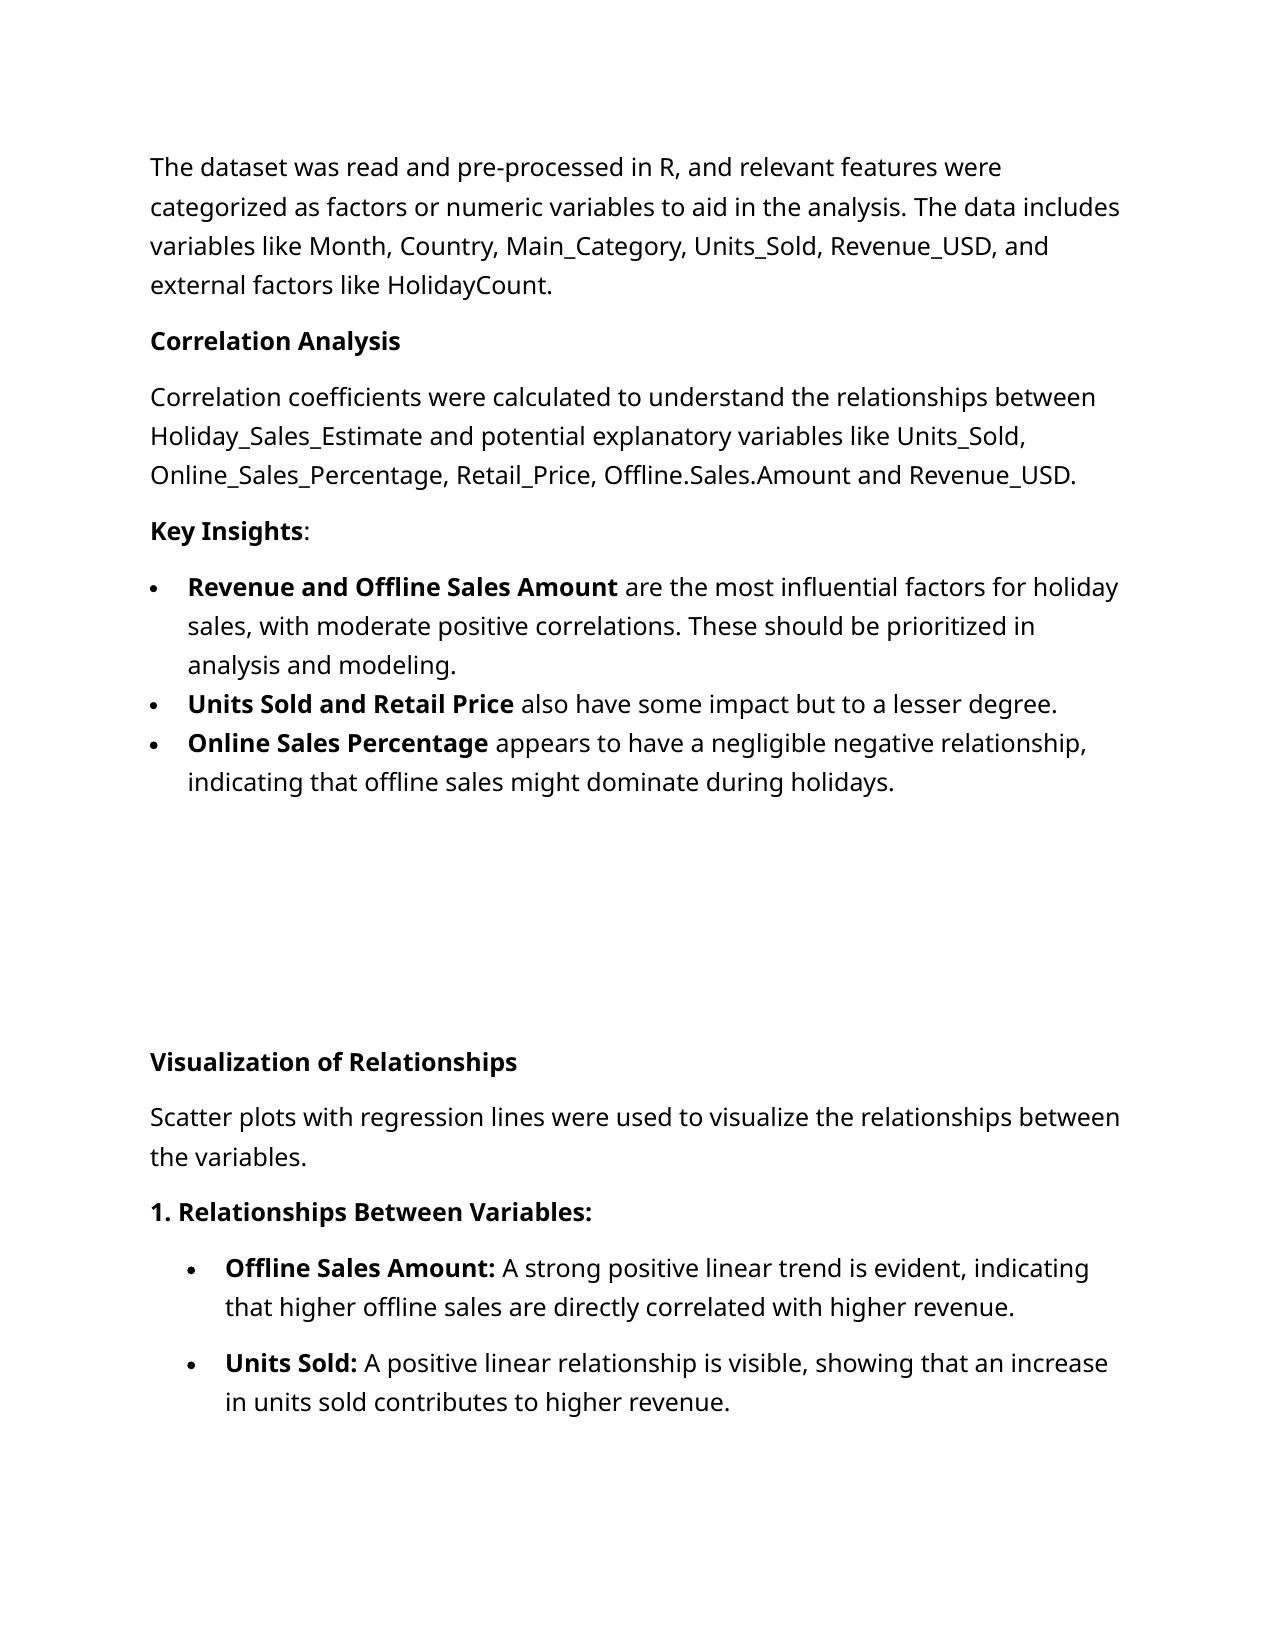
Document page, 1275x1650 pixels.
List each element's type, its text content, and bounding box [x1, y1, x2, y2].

text Correlation coefficients were calculated to understand the relationships between Holiday_Sales_Estimate and potential explanatory variables like Units_Sold, Online_Sales_Percentage, Retail_Price, Offline.Sales.Amount and Revenue_USD. [150, 379, 1125, 492]
list Offline Sales Amount: A strong positive linear trend is evident, indicating that higher offline sales are directly correlated with higher revenue. [187, 1251, 1125, 1324]
text The dataset was read and pre-processed in R, and relevant features were categorized as factors or numeric variables to aid in the analysis. The data includes variables like Month, Country, Main_Category, Units_Sold, Revenue_USD, and external factors like HolidayCount. [150, 150, 1125, 302]
text 1. Relationships Between Variables: [150, 1195, 1125, 1229]
list Units Sold and Retail Price also have some impact but to a lesser degree. [150, 687, 1125, 721]
list Revenue and Offline Sales Amount are the most influential factors for holiday sales, with moderate positive correlations. These should be prioritized in analysis and modeling. [150, 569, 1125, 682]
text Scatter plots with regression lines were used to visualize the relationships between the variables. [150, 1100, 1125, 1173]
text Key Insights: [150, 513, 1125, 547]
text Visualization of Relationships [150, 1044, 1125, 1078]
list Online Sales Percentage appears to have a negligible negative relationship, indicating that offline sales might dominate during holidays. [150, 726, 1125, 799]
text Correlation Analysis [150, 323, 1125, 357]
list Units Sold: A positive linear relationship is visible, showing that an increase in units sold contributes to higher revenue. [187, 1346, 1125, 1419]
